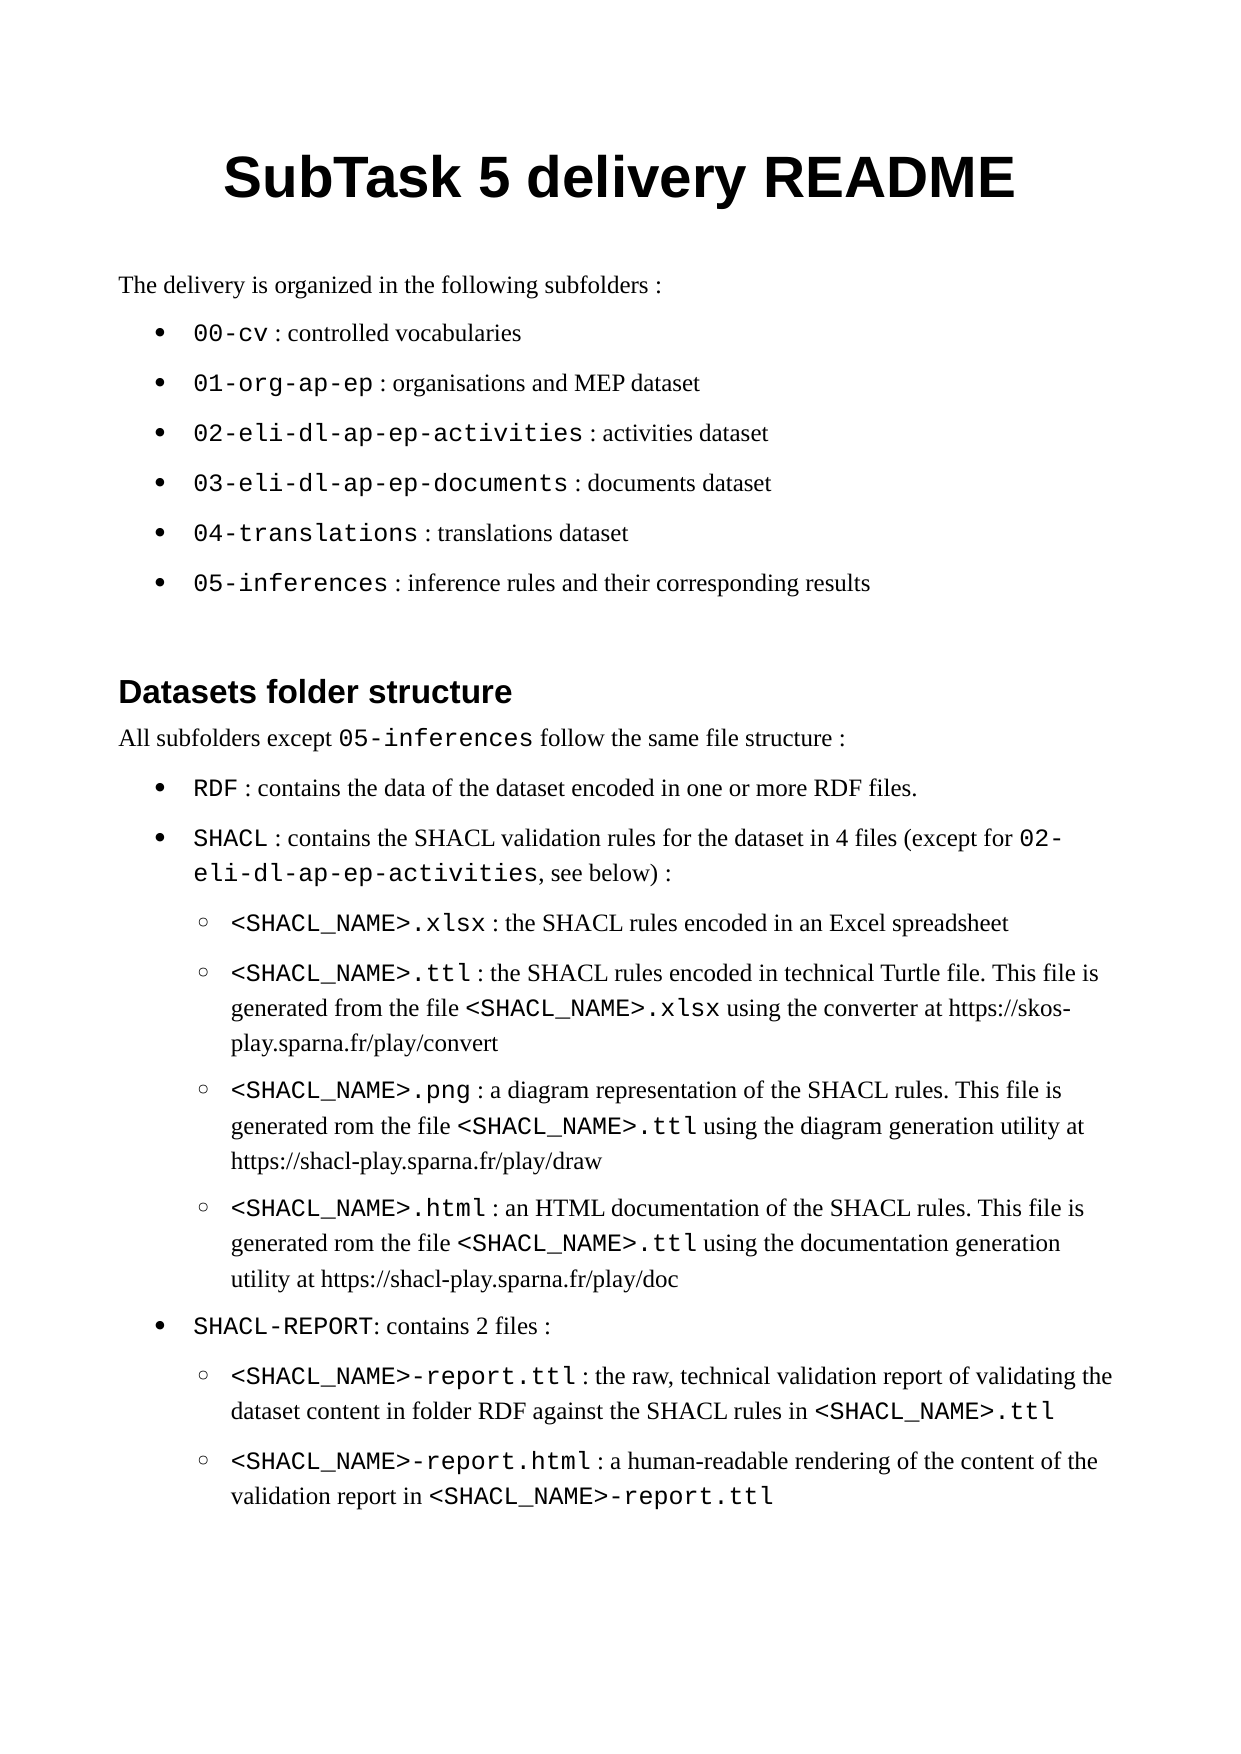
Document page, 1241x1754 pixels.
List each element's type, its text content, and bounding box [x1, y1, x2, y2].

list SHACL : contains the SHACL validation rules for the dataset in 4 files (except for 02-eli-dl-ap-ep-activities, see below) : [156, 823, 1122, 889]
list 01-org-ap-ep : organisations and MEP dataset [156, 368, 1122, 399]
text The delivery is organized in the following subfolders : [118, 270, 1122, 299]
list 02-eli-dl-ap-ep-activities : activities dataset [156, 418, 1122, 449]
list <SHACL_NAME>.html : an HTML documentation of the SHACL rules. This file is generated rom the file <SHACL_NAME>.ttl using the documentation generation utility at https://shacl-play.sparna.fr/play/doc [193, 1193, 1122, 1292]
title SubTask 5 delivery README [118, 143, 1122, 210]
list 00-cv : controlled vocabularies [156, 318, 1122, 349]
list 04-translations : translations dataset [156, 518, 1122, 549]
list <SHACL_NAME>.png : a diagram representation of the SHACL rules. This file is generated rom the file <SHACL_NAME>.ttl using the diagram generation utility at https://shacl-play.sparna.fr/play/draw [193, 1076, 1122, 1174]
list <SHACL_NAME>.xlsx : the SHACL rules encoded in an Excel spreadsheet [193, 908, 1122, 939]
list 05-inferences : inference rules and their corresponding results [156, 568, 1122, 599]
list <SHACL_NAME>-report.ttl : the raw, technical validation report of validating the dataset content in folder RDF against the SHACL rules in <SHACL_NAME>.ttl [193, 1361, 1122, 1427]
list SHACL-REPORT: contains 2 files : [156, 1311, 1122, 1342]
list <SHACL_NAME>-report.html : a human-readable rendering of the content of the validation report in <SHACL_NAME>-report.ttl [193, 1446, 1122, 1512]
text All subfolders except 05-inferences follow the same file structure : [118, 723, 1122, 753]
list 03-eli-dl-ap-ep-documents : documents dataset [156, 468, 1122, 499]
list <SHACL_NAME>.ttl : the SHACL rules encoded in technical Turtle file. This file is generated from the file <SHACL_NAME>.xlsx using the converter at https://skos-play.sparna.fr/play/convert [193, 958, 1122, 1057]
subtitle Datasets folder structure [118, 672, 1122, 710]
list RDF : contains the data of the dataset encoded in one or more RDF files. [156, 773, 1122, 803]
